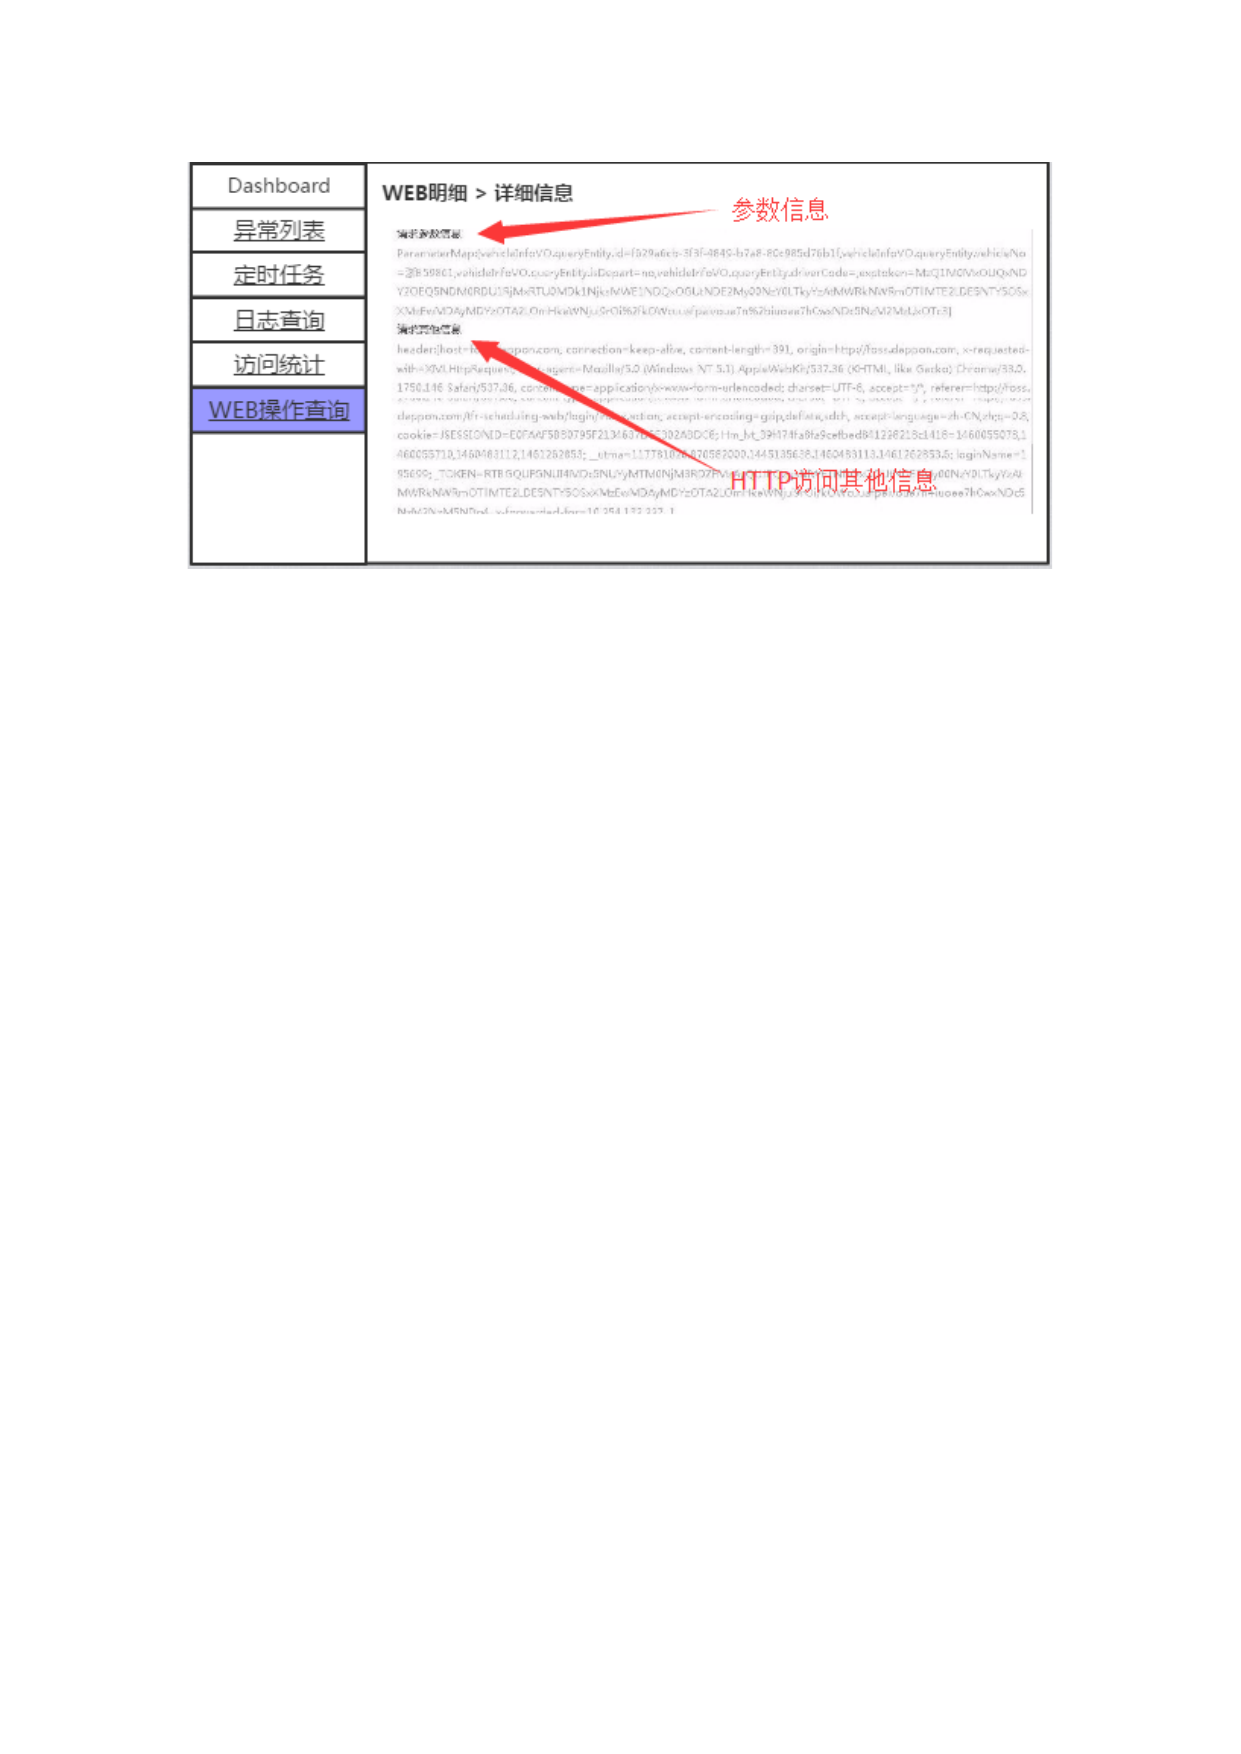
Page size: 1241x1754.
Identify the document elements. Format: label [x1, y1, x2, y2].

picture [187, 162, 1053, 569]
